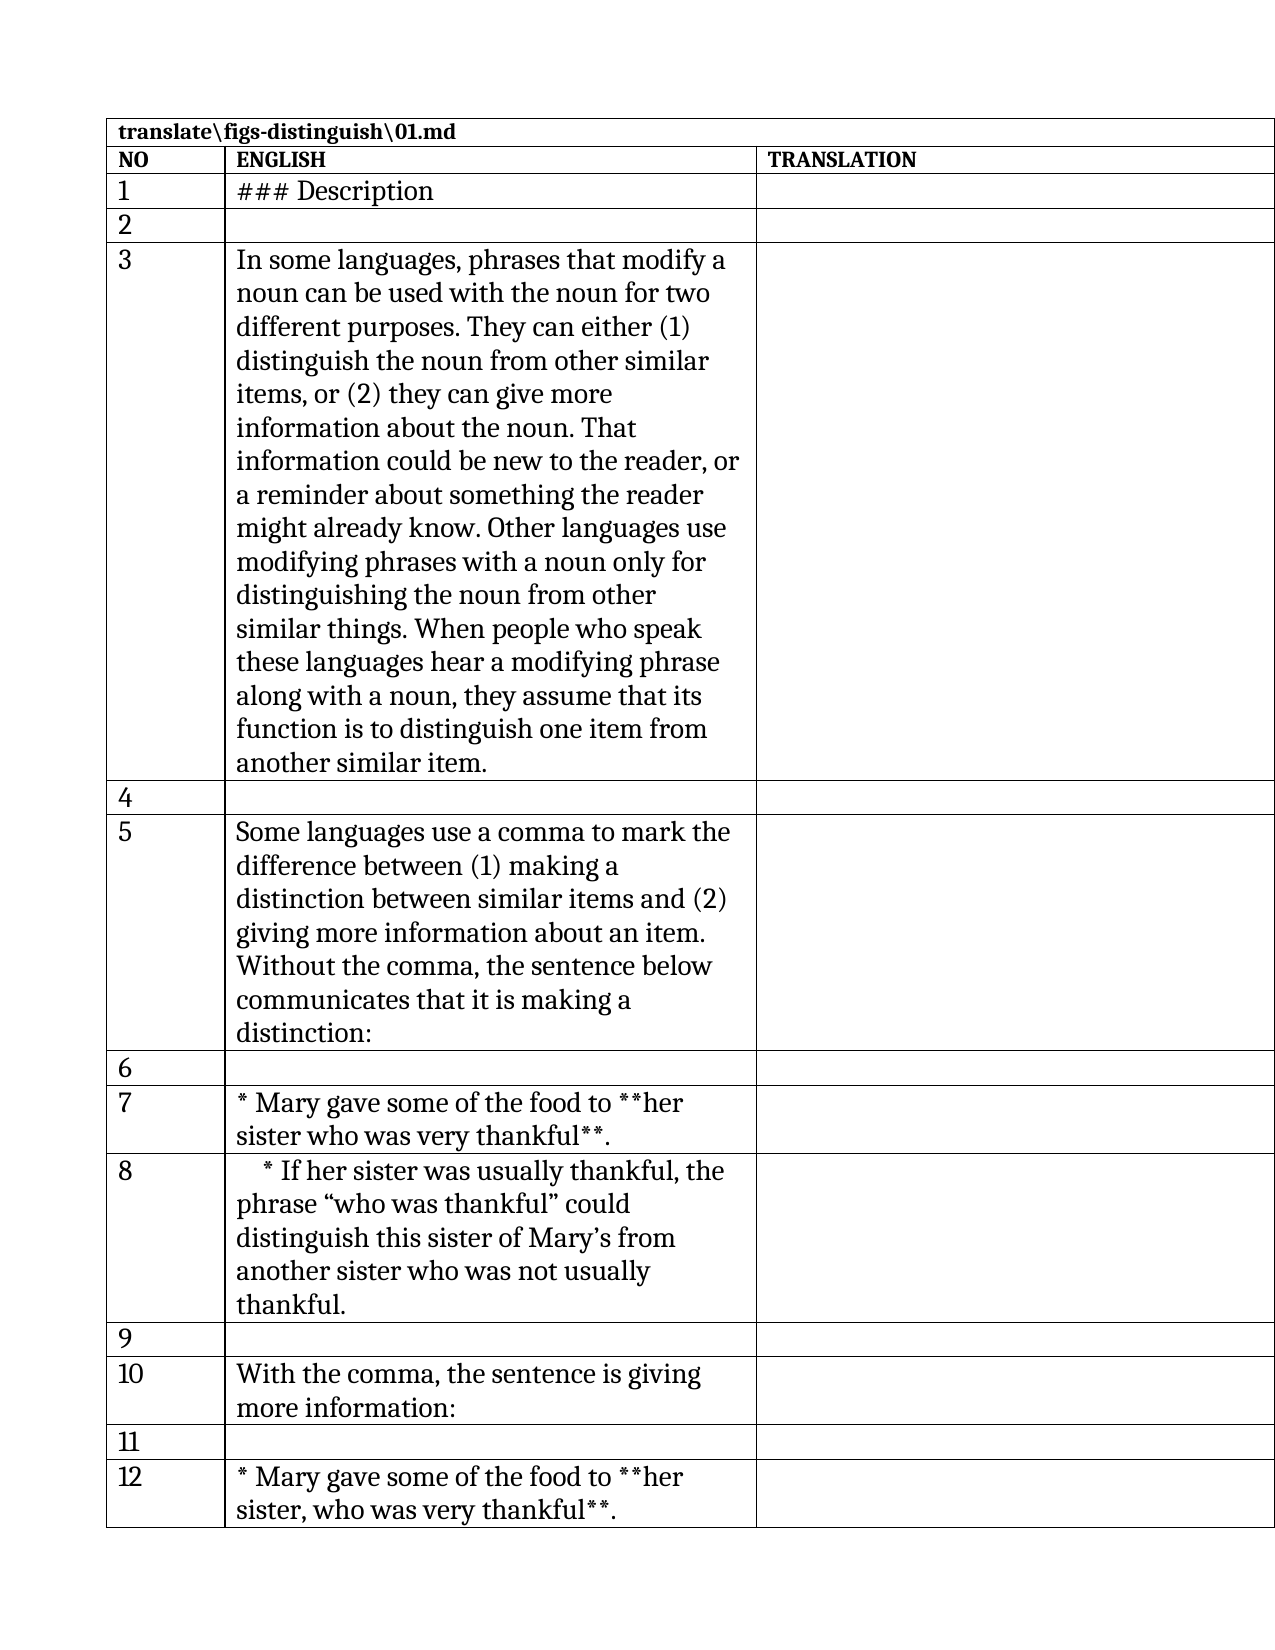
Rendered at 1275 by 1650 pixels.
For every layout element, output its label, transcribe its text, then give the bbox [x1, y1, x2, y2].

table_cell [757, 815, 1274, 1050]
table_cell [226, 781, 756, 814]
table_cell 1 [107, 174, 224, 207]
table_cell [226, 1051, 756, 1085]
table_cell 10 [107, 1357, 224, 1424]
table_cell [757, 174, 1274, 207]
table_cell Some languages use a comma to mark the difference between (1) making a distinction between similar items and (2) giving more information about an item. Without the comma, the sentence below communicates that it is making a distinction: [226, 815, 756, 1050]
table_cell [226, 209, 756, 242]
table_cell 11 [107, 1425, 224, 1459]
table_cell * Mary gave some of the food to **her sister who was very thankful**. [226, 1086, 756, 1153]
table_cell In some languages, phrases that modify a noun can be used with the noun for two different purposes. They can either (1) distinguish the noun from other similar items, or (2) they can give more information about the noun. That information could be new to the reader, or a reminder about something the reader might already know. Other languages use modifying phrases with a noun only for distinguishing the noun from other similar things. When people who speak these languages hear a modifying phrase along with a noun, they assume that its function is to distinguish one item from another similar item. [226, 243, 756, 780]
table_cell [757, 243, 1274, 780]
table_cell ### Description [226, 174, 756, 207]
table_cell With the comma, the sentence is giving more information: [226, 1357, 756, 1424]
table_cell [757, 1051, 1274, 1085]
table_cell 6 [107, 1051, 224, 1085]
table_cell 4 [107, 781, 224, 814]
table_cell * Mary gave some of the food to **her sister, who was very thankful**. [226, 1460, 756, 1527]
table_cell [757, 209, 1274, 242]
table_cell [757, 781, 1274, 814]
table_cell [757, 1323, 1274, 1356]
table_cell [757, 1425, 1274, 1459]
table_cell 9 [107, 1323, 224, 1356]
table_header TRANSLATION [757, 147, 1274, 173]
table_header NO [107, 147, 224, 173]
table_cell [757, 1460, 1274, 1527]
table_cell * If her sister was usually thankful, the phrase “who was thankful” could distinguish this sister of Mary’s from another sister who was not usually thankful. [226, 1154, 756, 1322]
table_cell 7 [107, 1086, 224, 1153]
table_cell 2 [107, 209, 224, 242]
table_header translate\figs-distinguish\01.md [107, 119, 1274, 146]
table_cell 8 [107, 1154, 224, 1322]
table_header ENGLISH [226, 147, 756, 173]
table_cell [226, 1323, 756, 1356]
table_cell [757, 1154, 1274, 1322]
table_cell [757, 1357, 1274, 1424]
table_cell 12 [107, 1460, 224, 1527]
table_cell 3 [107, 243, 224, 780]
table_cell [757, 1086, 1274, 1153]
table_cell 5 [107, 815, 224, 1050]
table_cell [226, 1425, 756, 1459]
